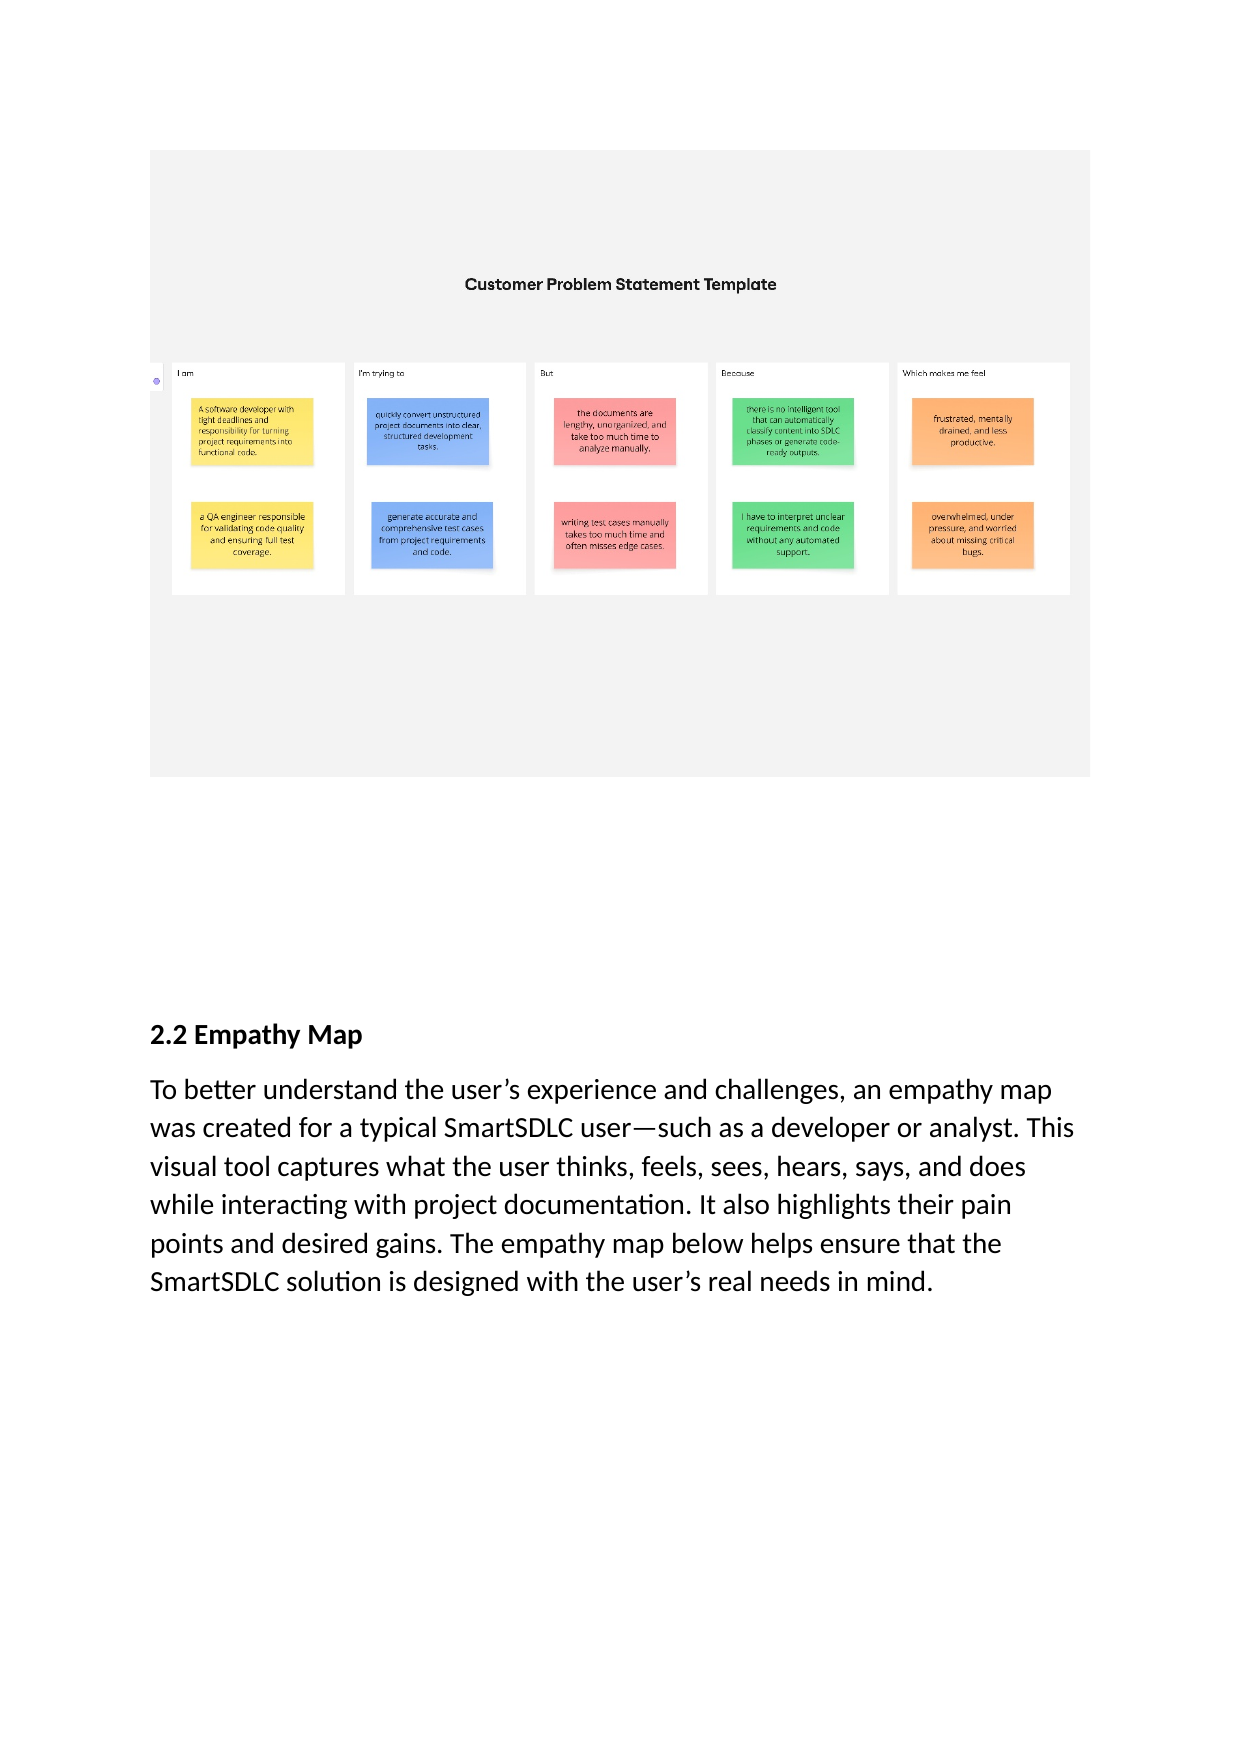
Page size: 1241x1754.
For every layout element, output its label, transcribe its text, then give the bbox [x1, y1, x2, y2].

text 2.2 Empathy Map [150, 1016, 1090, 1052]
picture [150, 150, 1091, 777]
text To better understand the user’s experience and challenges, an empathy map was created for a typical SmartSDLC user—such as a developer or analyst. This visual tool captures what the user thinks, feels, sees, hears, says, and does while interacting with project documentation. It also highlights their pain points and desired gains. The empathy map below helps ensure that the SmartSDLC solution is designed with the user’s real needs in mind. [150, 1071, 1090, 1299]
